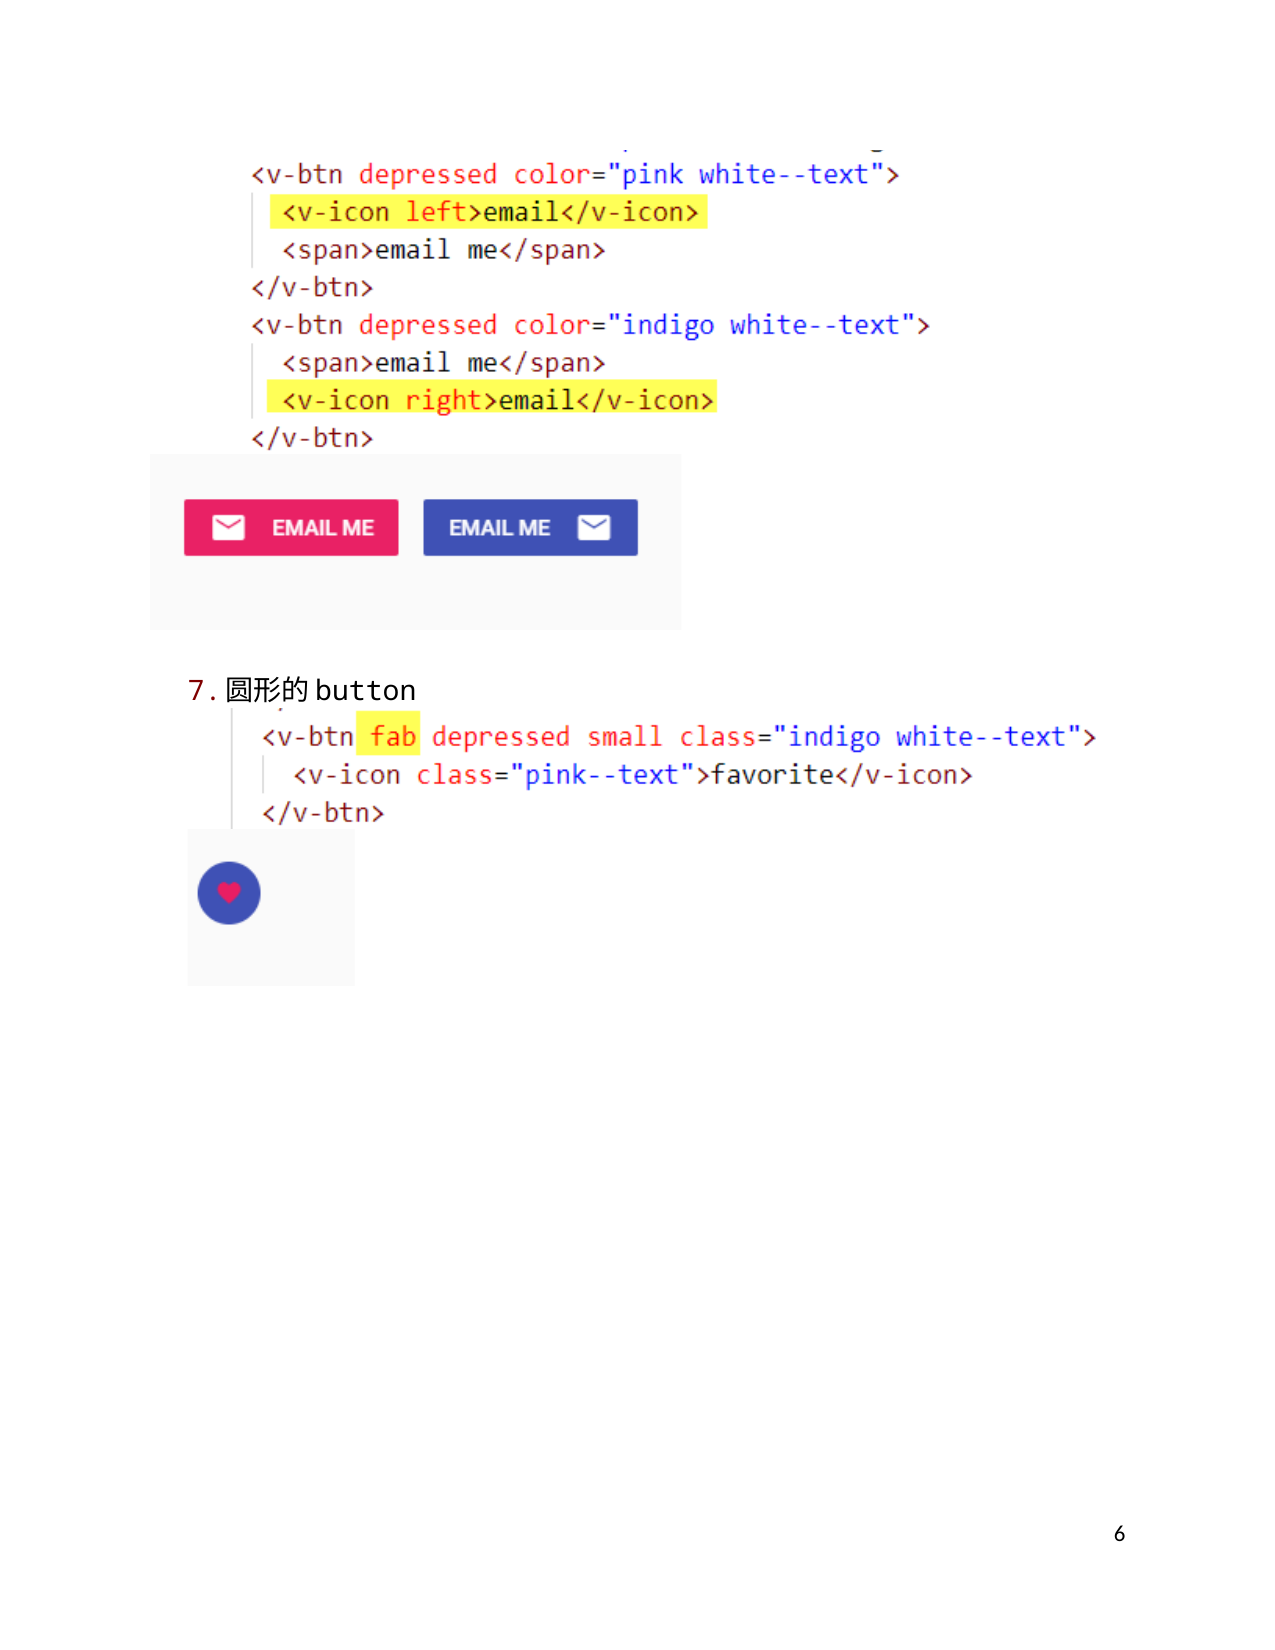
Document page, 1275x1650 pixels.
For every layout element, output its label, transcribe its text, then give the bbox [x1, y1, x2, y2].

picture [150, 150, 1008, 630]
picture [187, 708, 1182, 986]
list 圆形的button [187, 668, 1125, 829]
